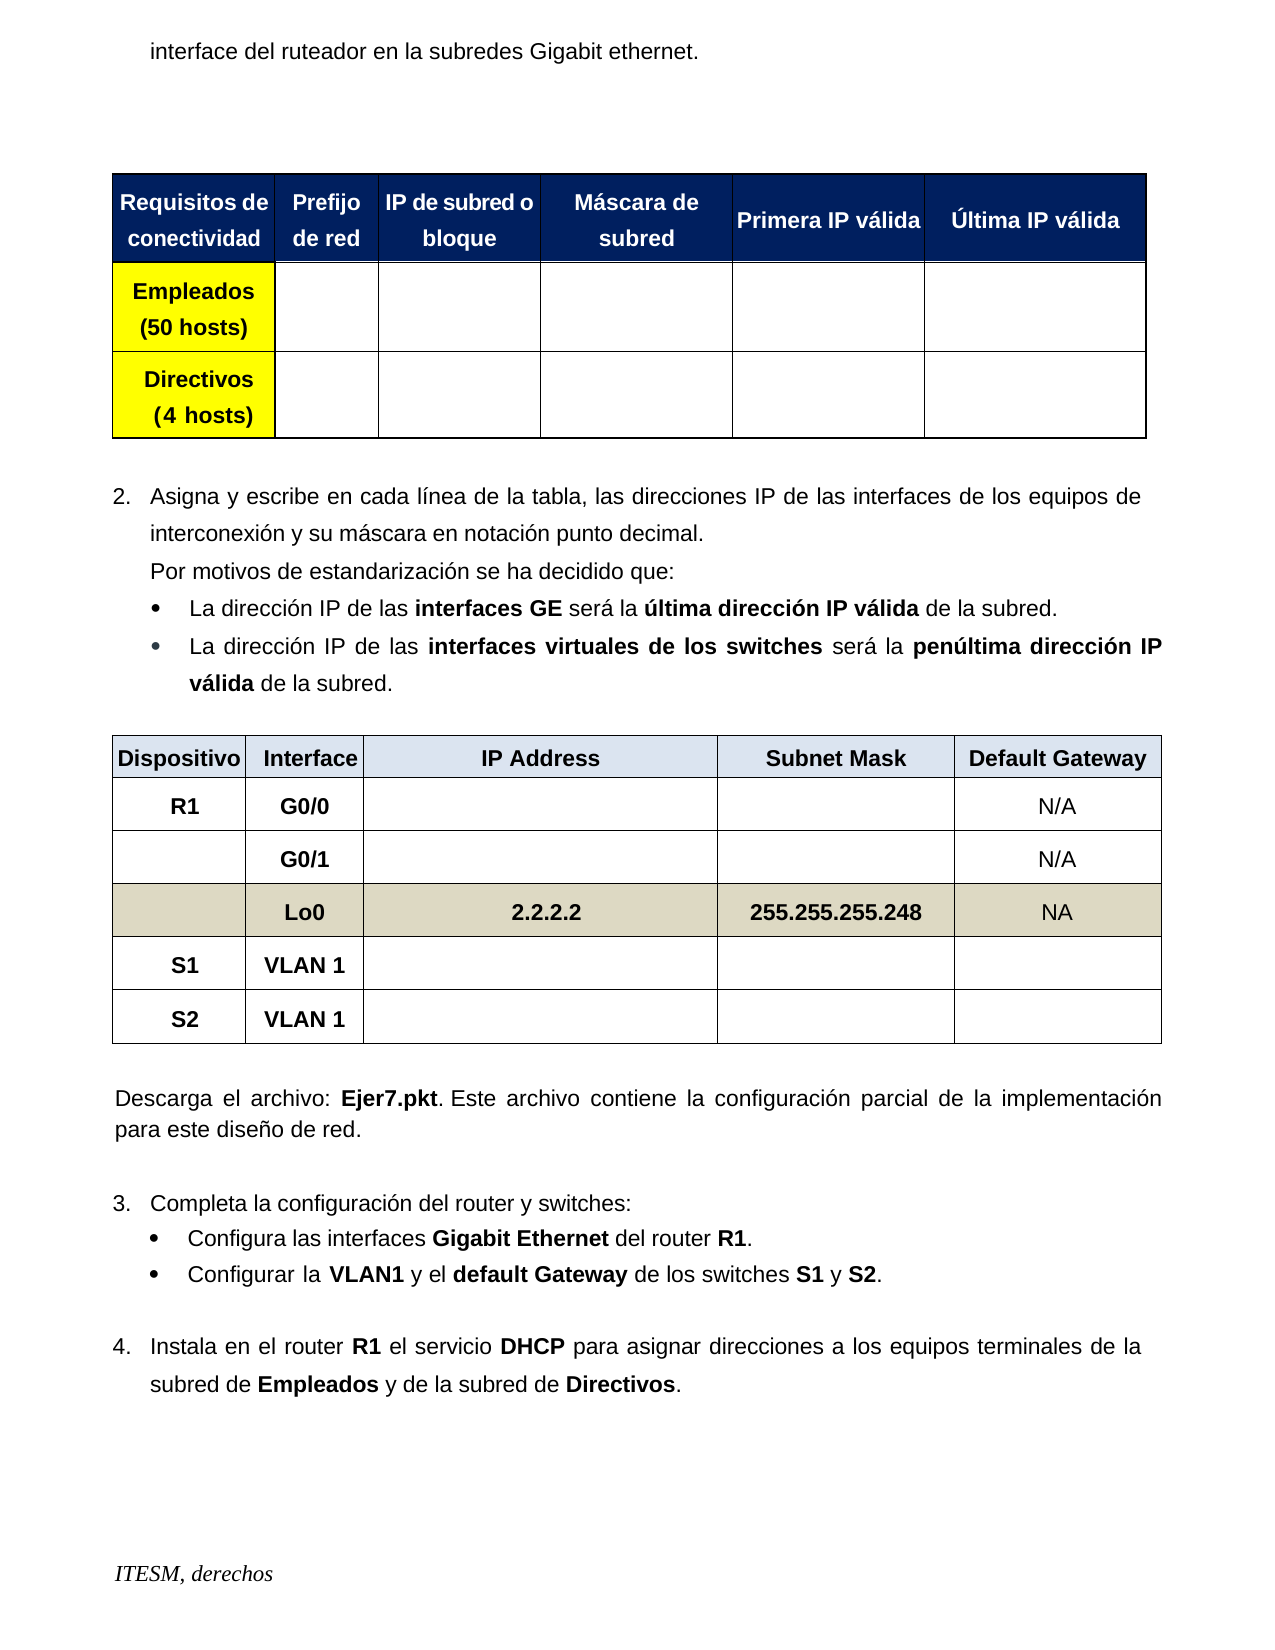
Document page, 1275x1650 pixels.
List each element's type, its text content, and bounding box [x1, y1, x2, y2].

table_cell [113, 884, 245, 936]
table_cell [113, 831, 245, 883]
list La dirección IP de las interfaces GE será la última dirección IP válida de la subred. [152, 587, 1162, 624]
table_cell [541, 352, 732, 437]
table_header IP Address [364, 736, 717, 777]
list Asigna y escribe en cada línea de la tabla, las direcciones IP de las interfaces de los equipos de interconexión y su máscara en notación punto decimal. [112, 474, 1142, 549]
list Completa la configuración del router y switches: [112, 1181, 1142, 1218]
table_cell NA [955, 884, 1161, 936]
subtitle Descarga el archivo: Ejer7.pkt. Este archivo contiene la configuración parcial de la implementación para este diseño de red. [114, 1081, 1162, 1143]
table_cell [276, 263, 378, 351]
table_cell Empleados (50 hosts) [113, 263, 274, 351]
table_header Interface [246, 736, 363, 777]
table_cell S2 [113, 990, 245, 1042]
table_cell Lo0 [246, 884, 363, 936]
table_cell N/A [955, 831, 1161, 883]
table_cell G0/0 [246, 778, 363, 830]
table_cell 255.255.255.248 [718, 884, 954, 936]
table_cell [955, 990, 1161, 1042]
list Instala en el router R1 el servicio DHCP para asignar direcciones a los equipos terminales de la subred de Empleados y de la subred de Directivos. [112, 1325, 1142, 1400]
table_header Última IP válida [925, 175, 1145, 261]
table_cell VLAN 1 [246, 990, 363, 1042]
table_cell [733, 352, 924, 437]
table_cell 2.2.2.2 [364, 884, 717, 936]
table_header Prefijo de red [275, 175, 378, 261]
list Configurar la VLAN1 y el default Gateway de los switches S1 y S2. [150, 1254, 1151, 1289]
table_cell [925, 263, 1145, 351]
table_cell [276, 352, 378, 437]
table_header Subnet Mask [718, 736, 954, 777]
table_cell [925, 352, 1145, 437]
table_cell [718, 937, 954, 989]
table_cell S1 [113, 937, 245, 989]
list La dirección IP de las interfaces virtuales de los switches será la penúltima dirección IP válida de la subred. [152, 624, 1162, 699]
table_cell [364, 831, 717, 883]
table_cell [364, 990, 717, 1042]
table_cell [541, 263, 732, 351]
table_cell VLAN 1 [246, 937, 363, 989]
table_header Dispositivo [113, 736, 245, 777]
table_cell [718, 778, 954, 830]
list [112, 29, 1142, 67]
table_cell [733, 263, 924, 351]
table_header Máscara de subred [541, 175, 732, 261]
table_header IP de subred o bloque [379, 175, 540, 261]
table_cell G0/1 [246, 831, 363, 883]
table_cell [955, 937, 1161, 989]
table_cell [718, 831, 954, 883]
table_cell N/A [955, 778, 1161, 830]
table_cell [379, 263, 540, 351]
table_cell [364, 778, 717, 830]
table_header Default Gateway [955, 736, 1161, 777]
table_header Requisitos de conectividad [113, 175, 274, 261]
list Configura las interfaces Gigabit Ethernet del router R1. [150, 1218, 1151, 1254]
table_cell Directivos (4 hosts) [113, 352, 274, 437]
table_header Primera IP válida [733, 175, 924, 261]
table_cell [364, 937, 717, 989]
table_cell R1 [113, 778, 245, 830]
text Por motivos de estandarización se ha decidido que: [114, 549, 1162, 587]
table_cell [379, 352, 540, 437]
table_cell [718, 990, 954, 1042]
